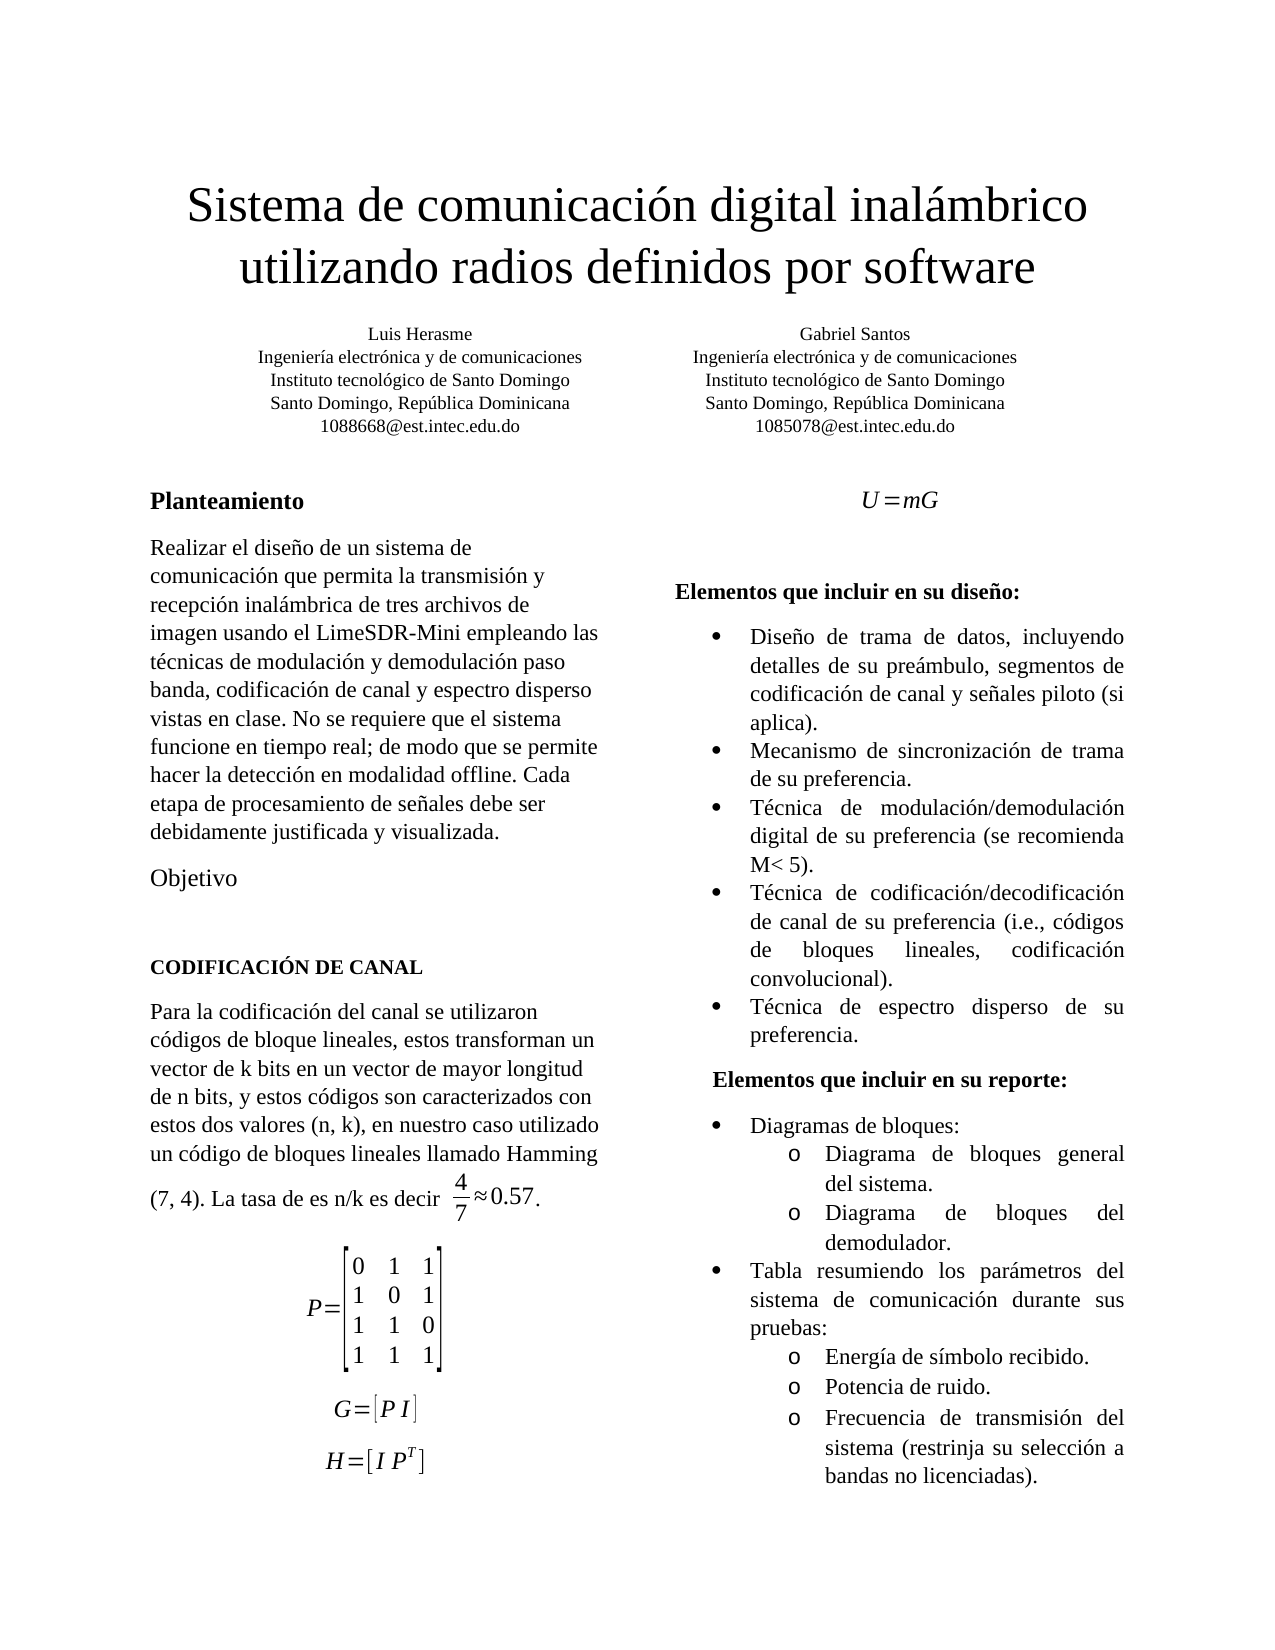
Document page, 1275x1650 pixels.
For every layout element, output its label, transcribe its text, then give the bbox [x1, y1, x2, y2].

list Mecanismo de sincronización de trama de su preferencia. [712, 737, 1125, 792]
text Gabriel Santos [675, 322, 1035, 344]
text CODIFICACIÓN DE CANAL [150, 955, 600, 979]
text Ingeniería electrónica y de comunicaciones [675, 346, 1035, 367]
text Santo Domingo, República Dominicana [240, 392, 600, 414]
list Diagrama de bloques general del sistema. [787, 1140, 1125, 1197]
text 1088668@est.intec.edu.do [240, 415, 600, 437]
list Técnica de espectro disperso de su preferencia. [712, 993, 1125, 1048]
text Planteamiento [150, 486, 600, 515]
text 1085078@est.intec.edu.do [675, 415, 1035, 437]
text Elementos que incluir en su reporte: [675, 1067, 1125, 1093]
text Instituto tecnológico de Santo Domingo [675, 369, 1035, 390]
list Energía de símbolo recibido. [787, 1343, 1125, 1371]
list Diagrama de bloques del demodulador. [787, 1199, 1125, 1256]
text Ingeniería electrónica y de comunicaciones [240, 346, 600, 367]
text Elementos que incluir en su diseño: [675, 578, 1125, 604]
text Objetivo [150, 863, 600, 892]
text Para la codificación del canal se utilizaron códigos de bloque lineales, estos transforman un vector de k bits en un vector de mayor longitud de n bits, y estos códigos son caracterizados con estos dos valores (n, k), en nuestro caso utilizado un código de bloques lineales llamado Hamming (7, 4). La tasa de es n/k es decir . [150, 998, 600, 1227]
list Diagramas de bloques: [712, 1112, 1125, 1138]
list Frecuencia de transmisión del sistema (restrinja su selección a bandas no licenciadas). [787, 1404, 1125, 1489]
list Potencia de ruido. [787, 1373, 1125, 1402]
list Técnica de modulación/demodulación digital de su preferencia (se recomienda M< 5). [712, 794, 1125, 877]
text Realizar el diseño de un sistema de comunicación que permita la transmisión y recepción inalámbrica de tres archivos de imagen usando el LimeSDR-Mini empleando las técnicas de modulación y demodulación paso banda, codificación de canal y espectro disperso vistas en clase. No se requiere que el sistema funcione en tiempo real; de modo que se permite hacer la detección en modalidad offline. Cada etapa de procesamiento de señales debe ser debidamente justificada y visualizada. [150, 534, 600, 845]
list Diseño de trama de datos, incluyendo detalles de su preámbulo, segmentos de codificación de canal y señales piloto (si aplica). [712, 623, 1125, 735]
text Luis Herasme [240, 322, 600, 344]
list Técnica de codificación/decodificación de canal de su preferencia (i.e., códigos de bloques lineales, codificación convolucional). [712, 879, 1125, 991]
text Instituto tecnológico de Santo Domingo [240, 369, 600, 390]
text Sistema de comunicación digital inalámbrico utilizando radios definidos por software [150, 175, 1125, 294]
list Tabla resumiendo los parámetros del sistema de comunicación durante sus pruebas: [712, 1258, 1125, 1341]
text Santo Domingo, República Dominicana [675, 392, 1035, 414]
